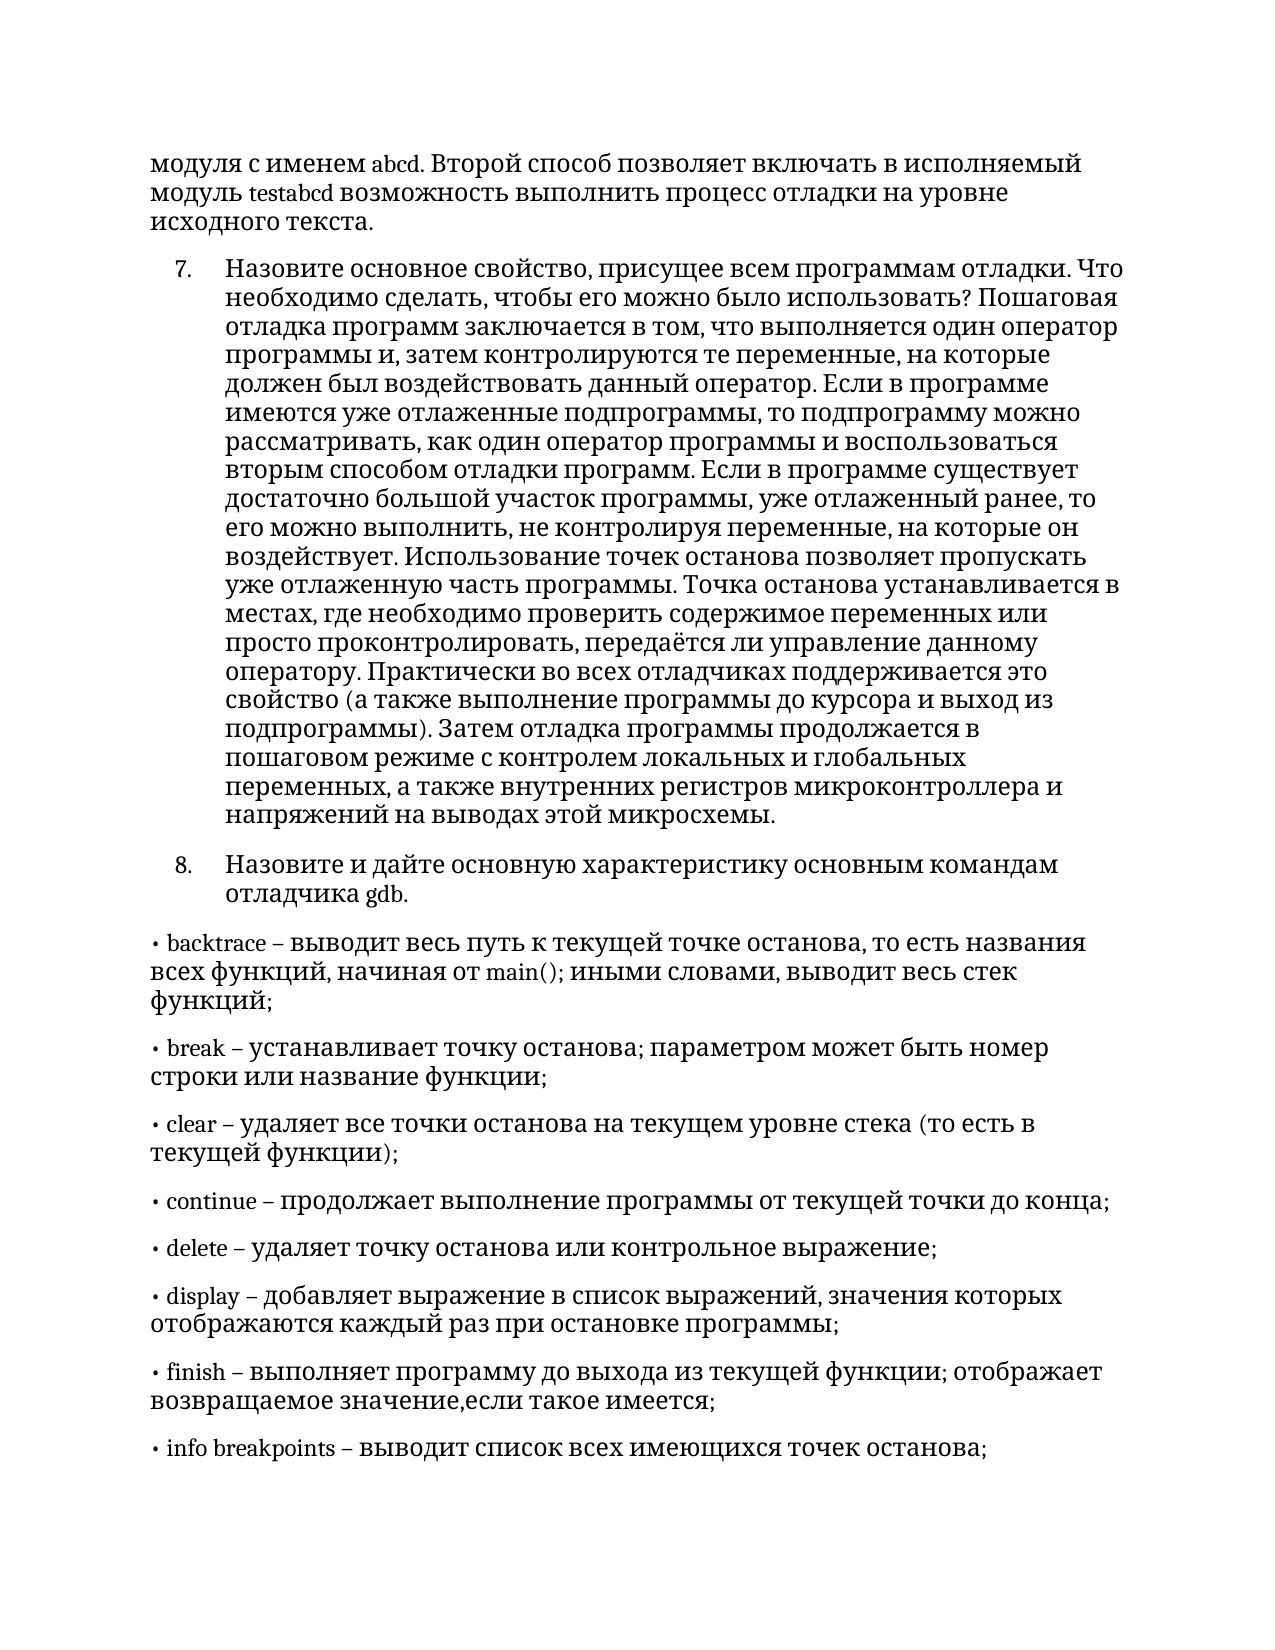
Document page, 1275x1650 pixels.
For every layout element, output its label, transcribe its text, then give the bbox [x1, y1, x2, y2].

text • info breakpoints – выводит список всех имеющихся точек останова; [150, 1434, 1125, 1463]
text • finish – выполняет программу до выхода из текущей функции; отображает возвращаемое значение,если такое имеется; [150, 1358, 1125, 1415]
text • break – устанавливает точку останова; параметром может быть номер строки или название функции; [150, 1034, 1125, 1092]
text • display – добавляет выражение в список выражений, значения которых отображаются каждый раз при остановке программы; [150, 1282, 1125, 1339]
text • continue – продолжает выполнение программы от текущей точки до конца; [150, 1187, 1125, 1215]
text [150, 150, 1125, 236]
text • backtrace – выводит весь путь к текущей точке останова, то есть названия всех функций, начиная от main(); иными словами, выводит весь стек функций; [150, 929, 1125, 1015]
text • delete – удаляет точку останова или контрольное выражение; [150, 1234, 1125, 1263]
list Назовите основное свойство, присущее всем программам отладки. Что необходимо сделать, чтобы его можно было использовать? Пошаговая отладка программ заключается в том, что выполняется один оператор программы и, затем контролируются те переменные, на которые должен был воздействовать данный оператор. Если в программе имеются уже отлаженные подпрограммы, то подпрограмму можно рассматривать, как один оператор программы и воспользоваться вторым способом отладки программ. Если в программе существует достаточно большой участок программы, уже отлаженный ранее, то его можно выполнить, не контролируя переменные, на которые он воздействует. Использование точек останова позволяет пропускать уже отлаженную часть программы. Точка останова устанавливается в местах, где необходимо проверить содержимое переменных или просто проконтролировать, передаётся ли управление данному оператору. Практически во всех отладчиках поддерживается это свойство (а также выполнение программы до курсора и выход из подпрограммы). Затем отладка программы продолжается в пошаговом режиме с контролем локальных и глобальных переменных, а также внутренних регистров микроконтроллера и напряжений на выводах этой микросхемы. [175, 255, 1125, 830]
text • clear – удаляет все точки останова на текущем уровне стека (то есть в текущей функции); [150, 1110, 1125, 1168]
list Назовите и дайте основную характеристику основным командам отладчика gdb. [175, 851, 1125, 908]
